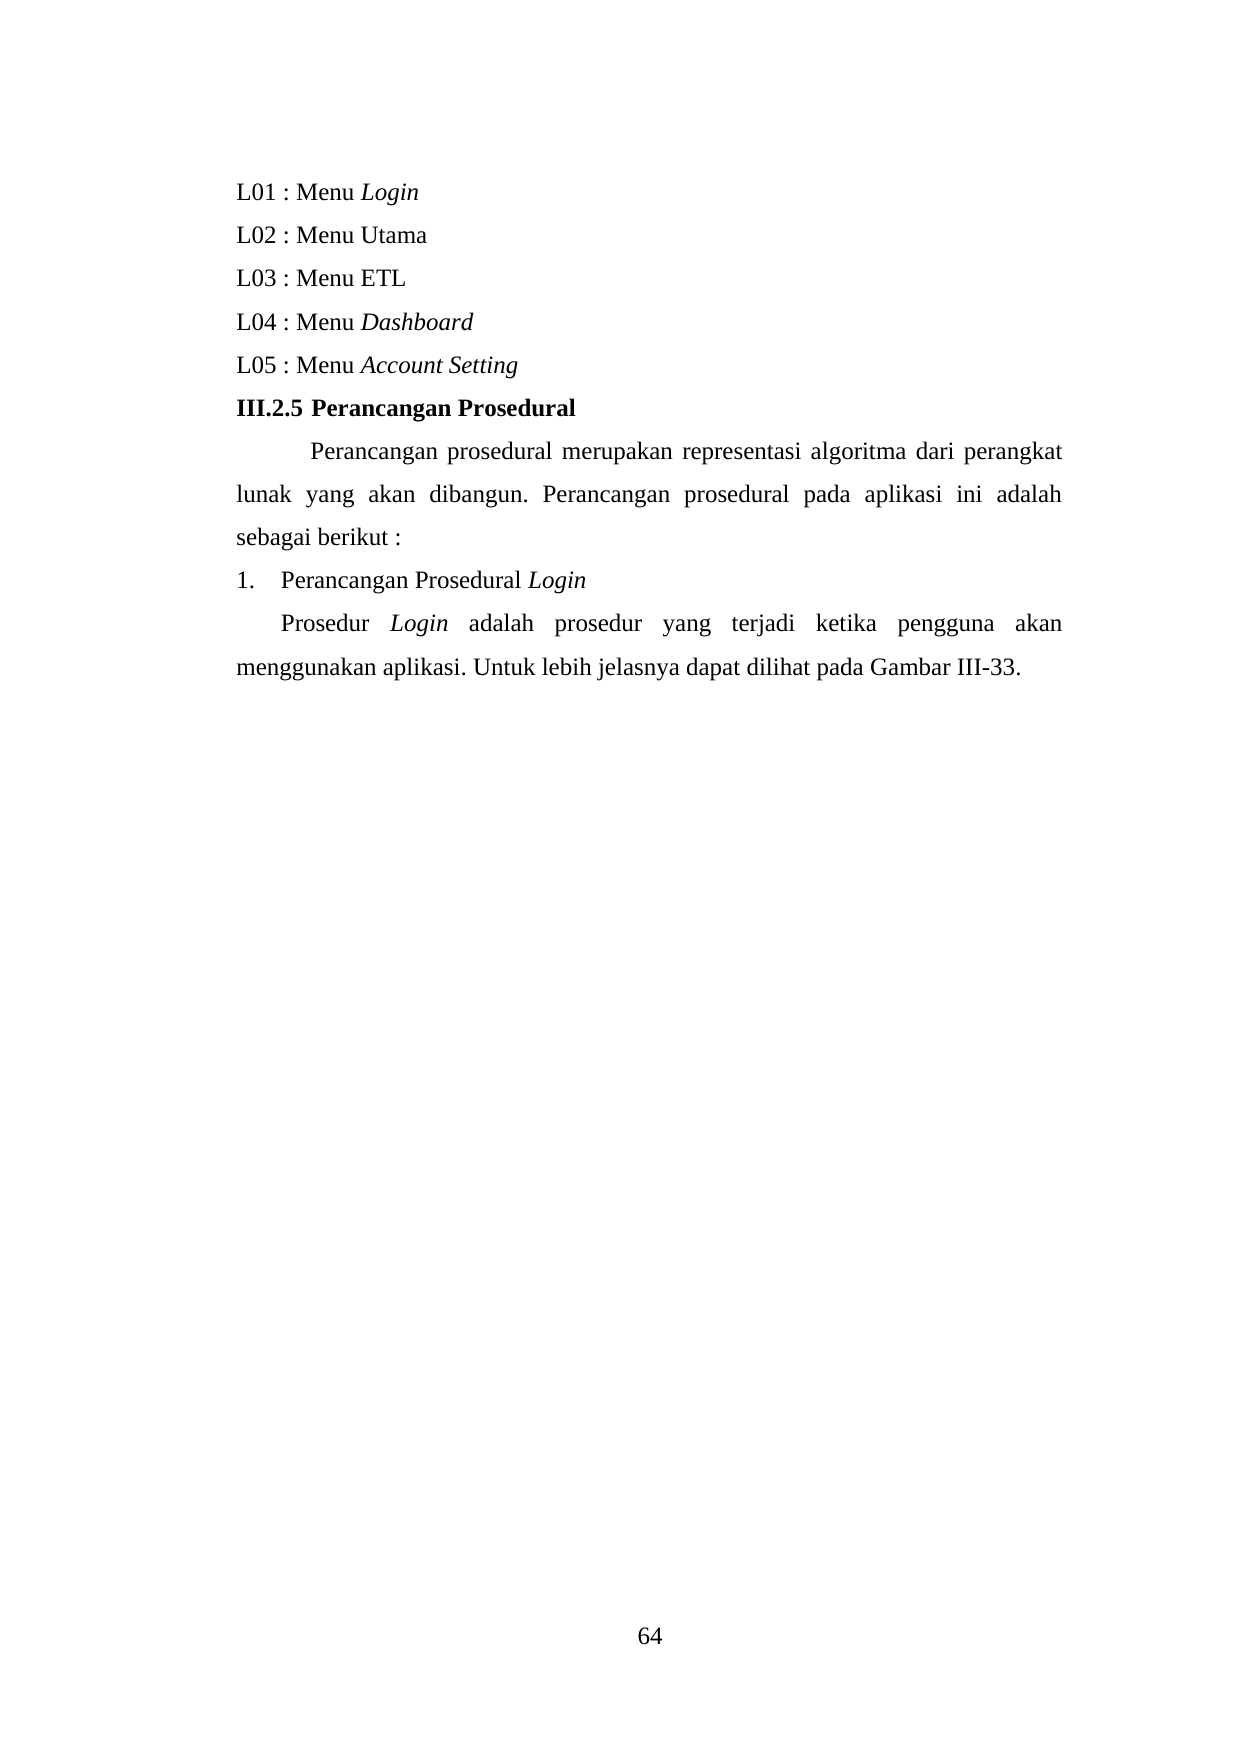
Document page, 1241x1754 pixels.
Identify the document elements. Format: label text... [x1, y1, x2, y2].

subtitle Perancangan Prosedural [236, 393, 1063, 422]
text L02 : Menu Utama [236, 220, 1063, 249]
text L05 : Menu Account Setting [236, 350, 1063, 378]
list Perancangan Prosedural Login [236, 565, 1063, 594]
text L03 : Menu ETL [236, 263, 1063, 292]
text L01 : Menu Login [236, 177, 1063, 206]
text Perancangan prosedural merupakan representasi algoritma dari perangkat lunak yang akan dibangun. Perancangan prosedural pada aplikasi ini adalah sebagai berikut : [236, 436, 1063, 551]
text L04 : Menu Dashboard [236, 307, 1063, 335]
